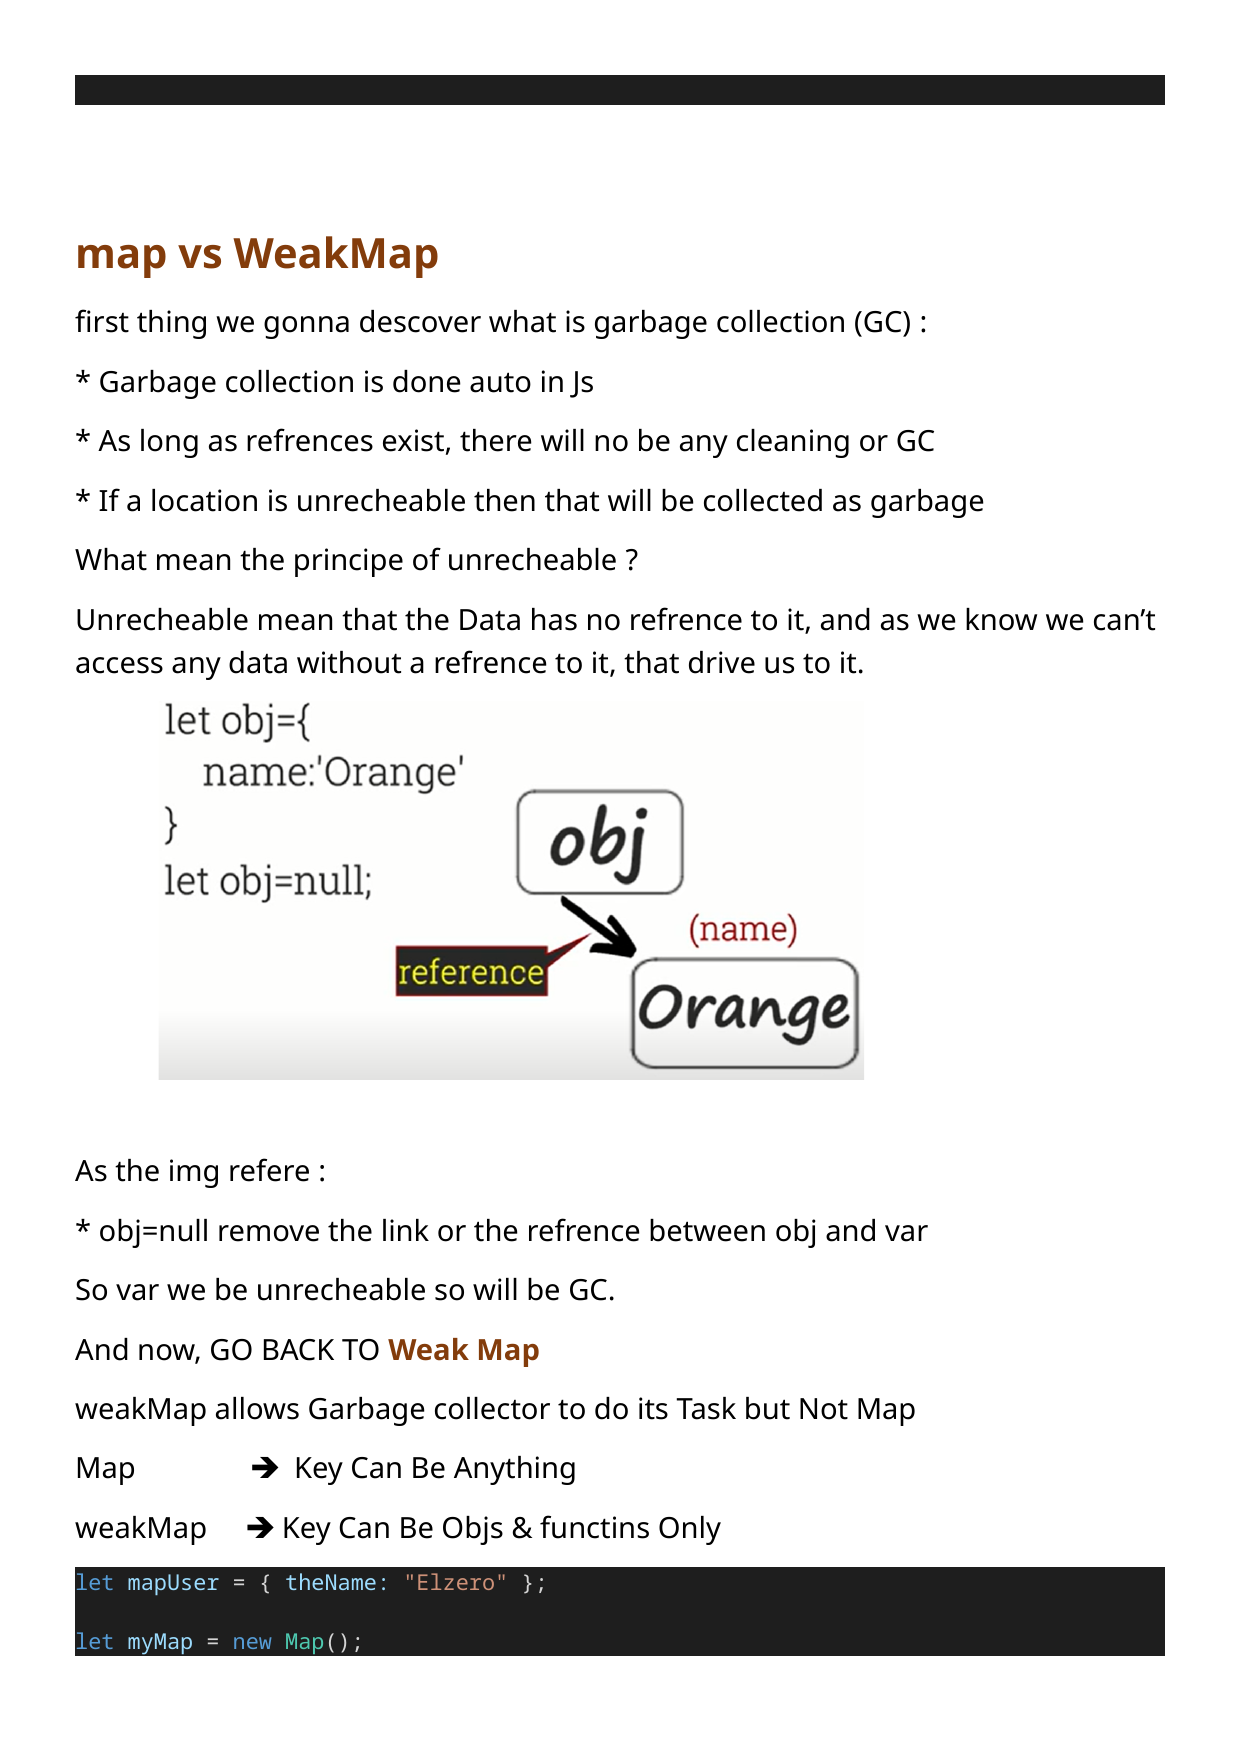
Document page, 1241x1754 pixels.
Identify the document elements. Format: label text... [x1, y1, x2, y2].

text Map Key Can Be Anything [75, 1448, 1165, 1487]
text * If a location is unrecheable then that will be collected as garbage [75, 480, 1165, 520]
text weakMap allows Garbage collector to do its Task but Not Map [75, 1388, 1165, 1428]
text * As long as refrences exist, there will no be any cleaning or GC [75, 421, 1165, 460]
text And now, GO BACK TO Weak Map [75, 1329, 1165, 1368]
text What mean the principe of unrecheable ? [75, 539, 1165, 579]
text weakMap Key Can Be Objs & functins Only [75, 1507, 1165, 1547]
text As the img refere : [75, 1150, 1165, 1190]
text map vs WeakMap [75, 224, 1165, 281]
picture [157, 701, 864, 1079]
text let myMap = new Map(); [75, 1626, 1165, 1656]
text let mapUser = { theName: "Elzero" }; [75, 1567, 1165, 1597]
text * obj=null remove the link or the refrence between obj and var [75, 1210, 1165, 1249]
text Unrecheable mean that the Data has no refrence to it, and as we know we can’t access any data without a refrence to it, that drive us to it. [75, 599, 1165, 682]
text first thing we gonna descover what is garbage collection (GC) : [75, 302, 1165, 341]
text * Garbage collection is done auto in Js [75, 361, 1165, 401]
text So var we be unrecheable so will be GC. [75, 1269, 1165, 1309]
